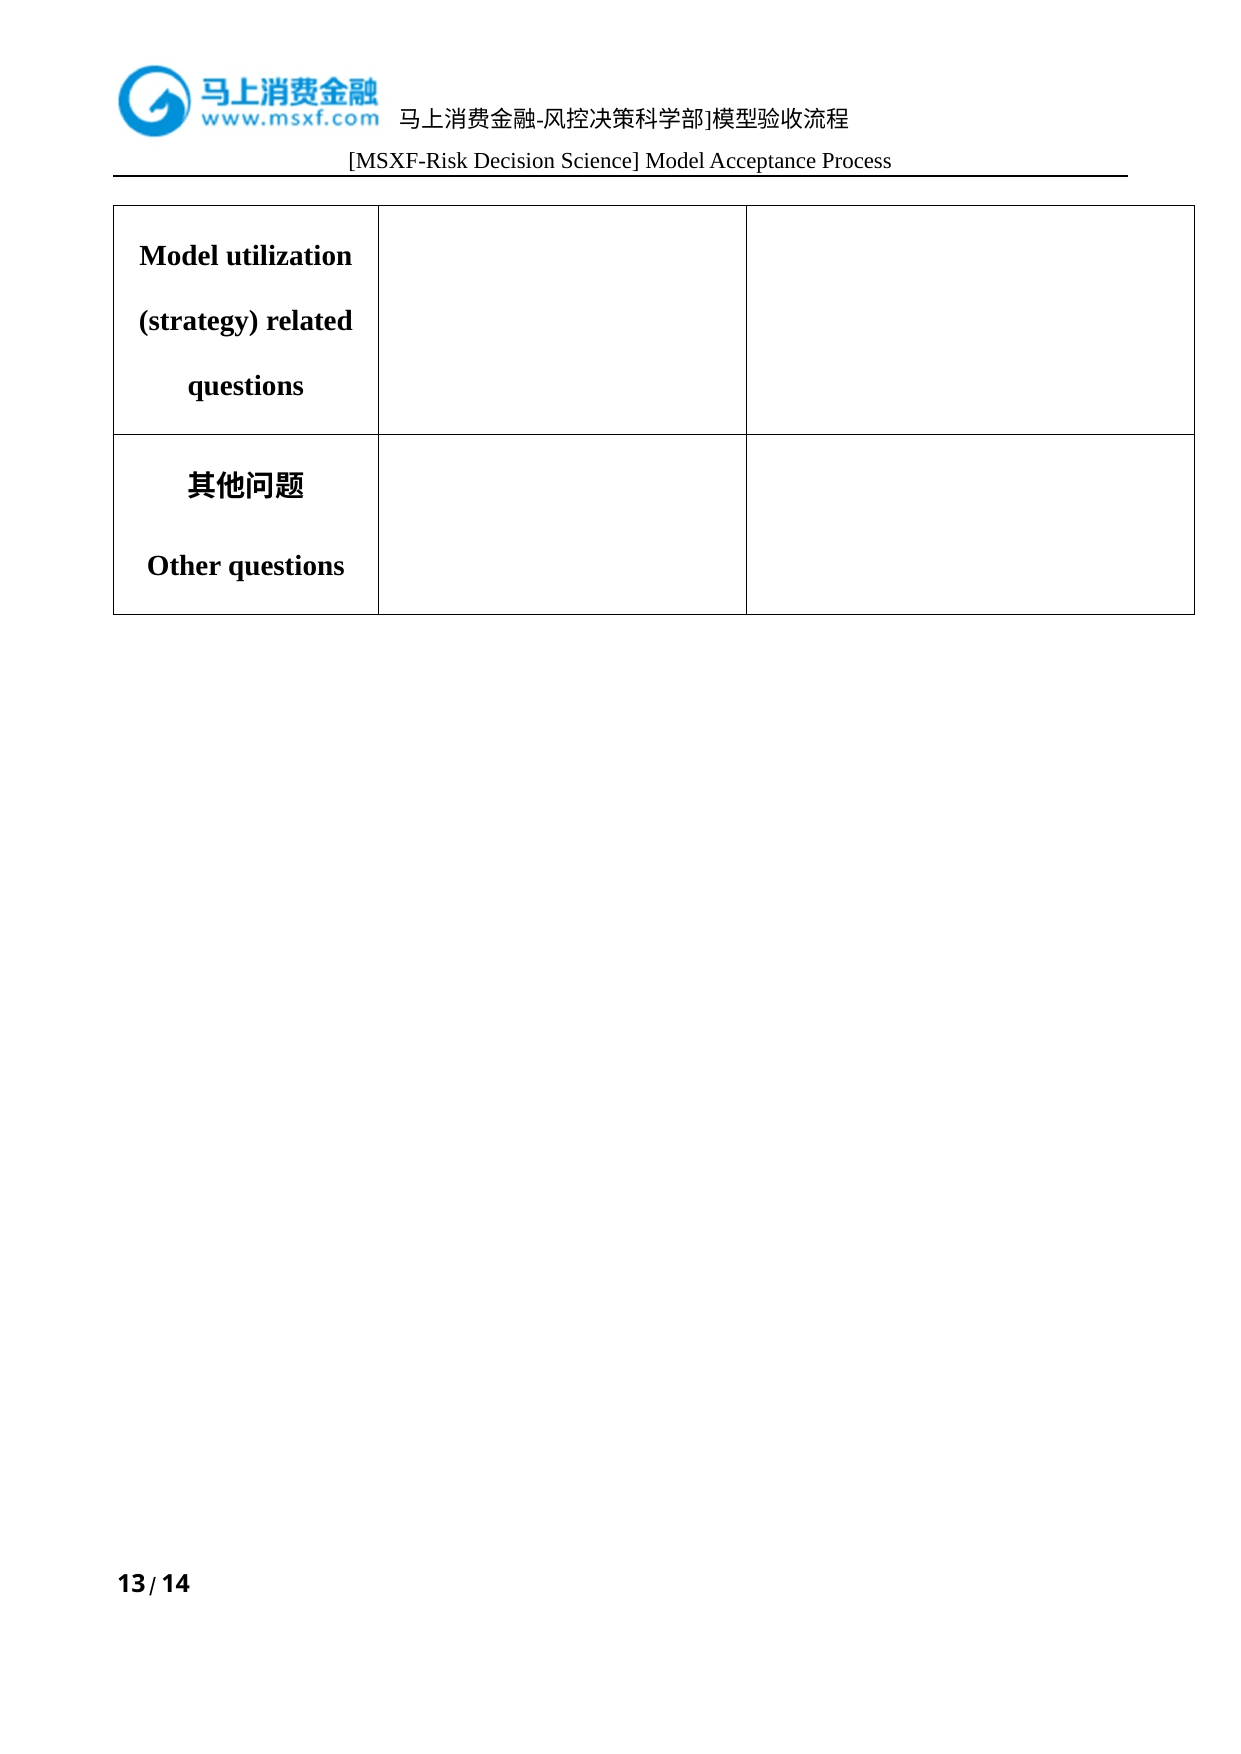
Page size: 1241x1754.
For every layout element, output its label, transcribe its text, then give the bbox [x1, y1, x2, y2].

table_cell [747, 206, 1194, 434]
table_cell 其他问题 Other questions [114, 435, 378, 613]
picture [112, 46, 400, 147]
table_cell [379, 206, 746, 434]
table_cell 模型运用（策略）相关问题 Model utilization (strategy) related questions [114, 206, 378, 434]
table_cell [379, 435, 746, 613]
table_cell [747, 435, 1194, 613]
